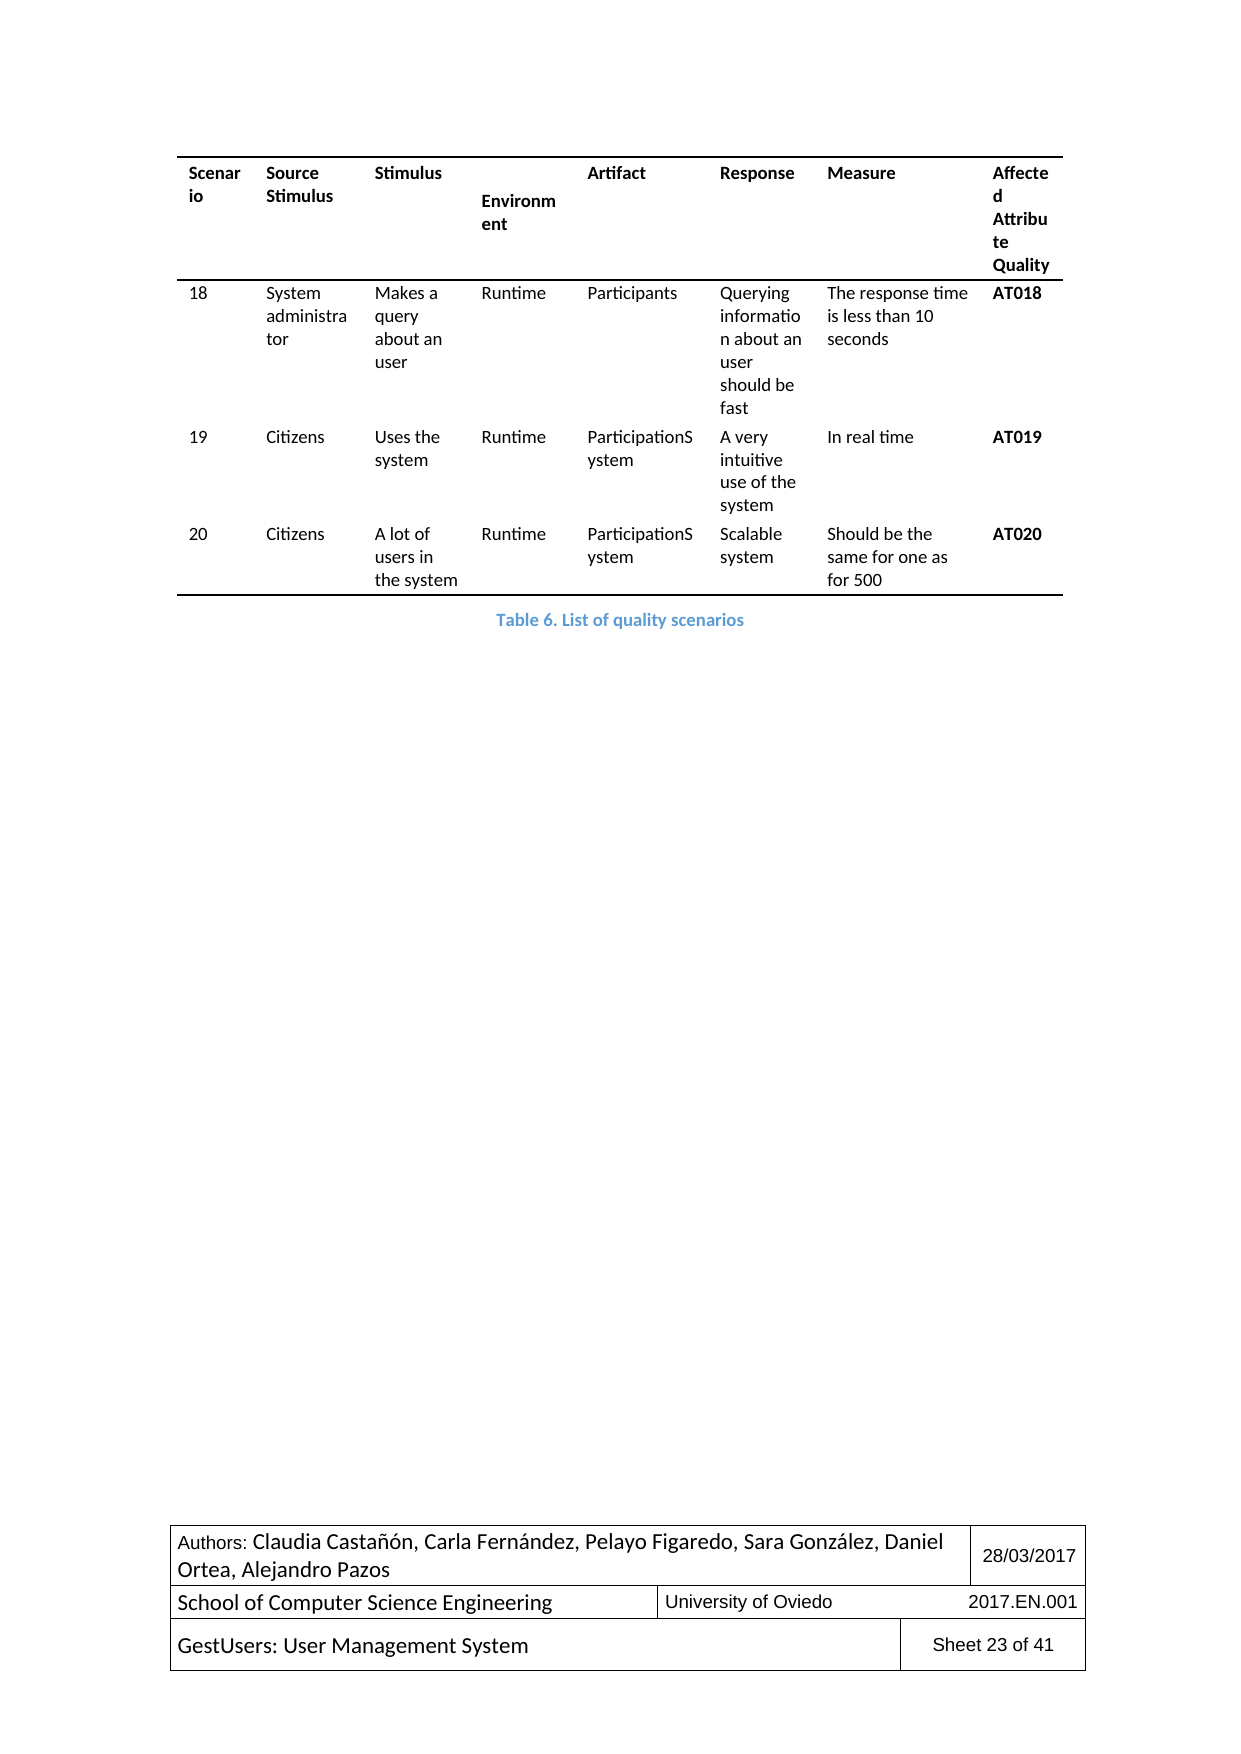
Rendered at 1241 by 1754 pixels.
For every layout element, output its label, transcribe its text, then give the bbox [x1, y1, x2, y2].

table_cell Runtime [470, 519, 576, 594]
table_cell Should be the same for one as for 500 [816, 519, 981, 594]
table_cell ParticipationSystem [576, 422, 709, 519]
table_cell Runtime [470, 422, 576, 519]
table_cell In real time [816, 422, 981, 519]
table_header Stimulus [363, 158, 470, 278]
table_cell The response time is less than 10 seconds [816, 281, 981, 422]
table_cell Makes a query about an user [363, 281, 470, 422]
table_header Artifact [576, 158, 709, 278]
table_cell Participants [576, 281, 709, 422]
table_header Affected Attribute Quality [981, 158, 1063, 278]
table_cell 20 [177, 519, 255, 594]
table_cell AT020 [981, 519, 1063, 594]
table_header Response [709, 158, 816, 278]
table_cell ParticipationSystem [576, 519, 709, 594]
text Table 6. List of quality scenarios [177, 608, 1063, 631]
table_cell Citizens [255, 519, 363, 594]
table_cell System administrator [255, 281, 363, 422]
table_header Environment [470, 158, 576, 278]
table_cell Querying information about an user should be fast [709, 281, 816, 422]
table_cell Runtime [470, 281, 576, 422]
table_cell Uses the system [363, 422, 470, 519]
table_header Source Stimulus [255, 158, 363, 278]
table_cell A lot of users in the system [363, 519, 470, 594]
table_header Measure [816, 158, 981, 278]
table_cell Citizens [255, 422, 363, 519]
table_cell AT019 [981, 422, 1063, 519]
table_cell 18 [177, 281, 255, 422]
table_cell AT018 [981, 281, 1063, 422]
table_cell Scalable system [709, 519, 816, 594]
table_header Scenario [177, 158, 255, 278]
table_cell 19 [177, 422, 255, 519]
table_cell A very intuitive use of the system [709, 422, 816, 519]
